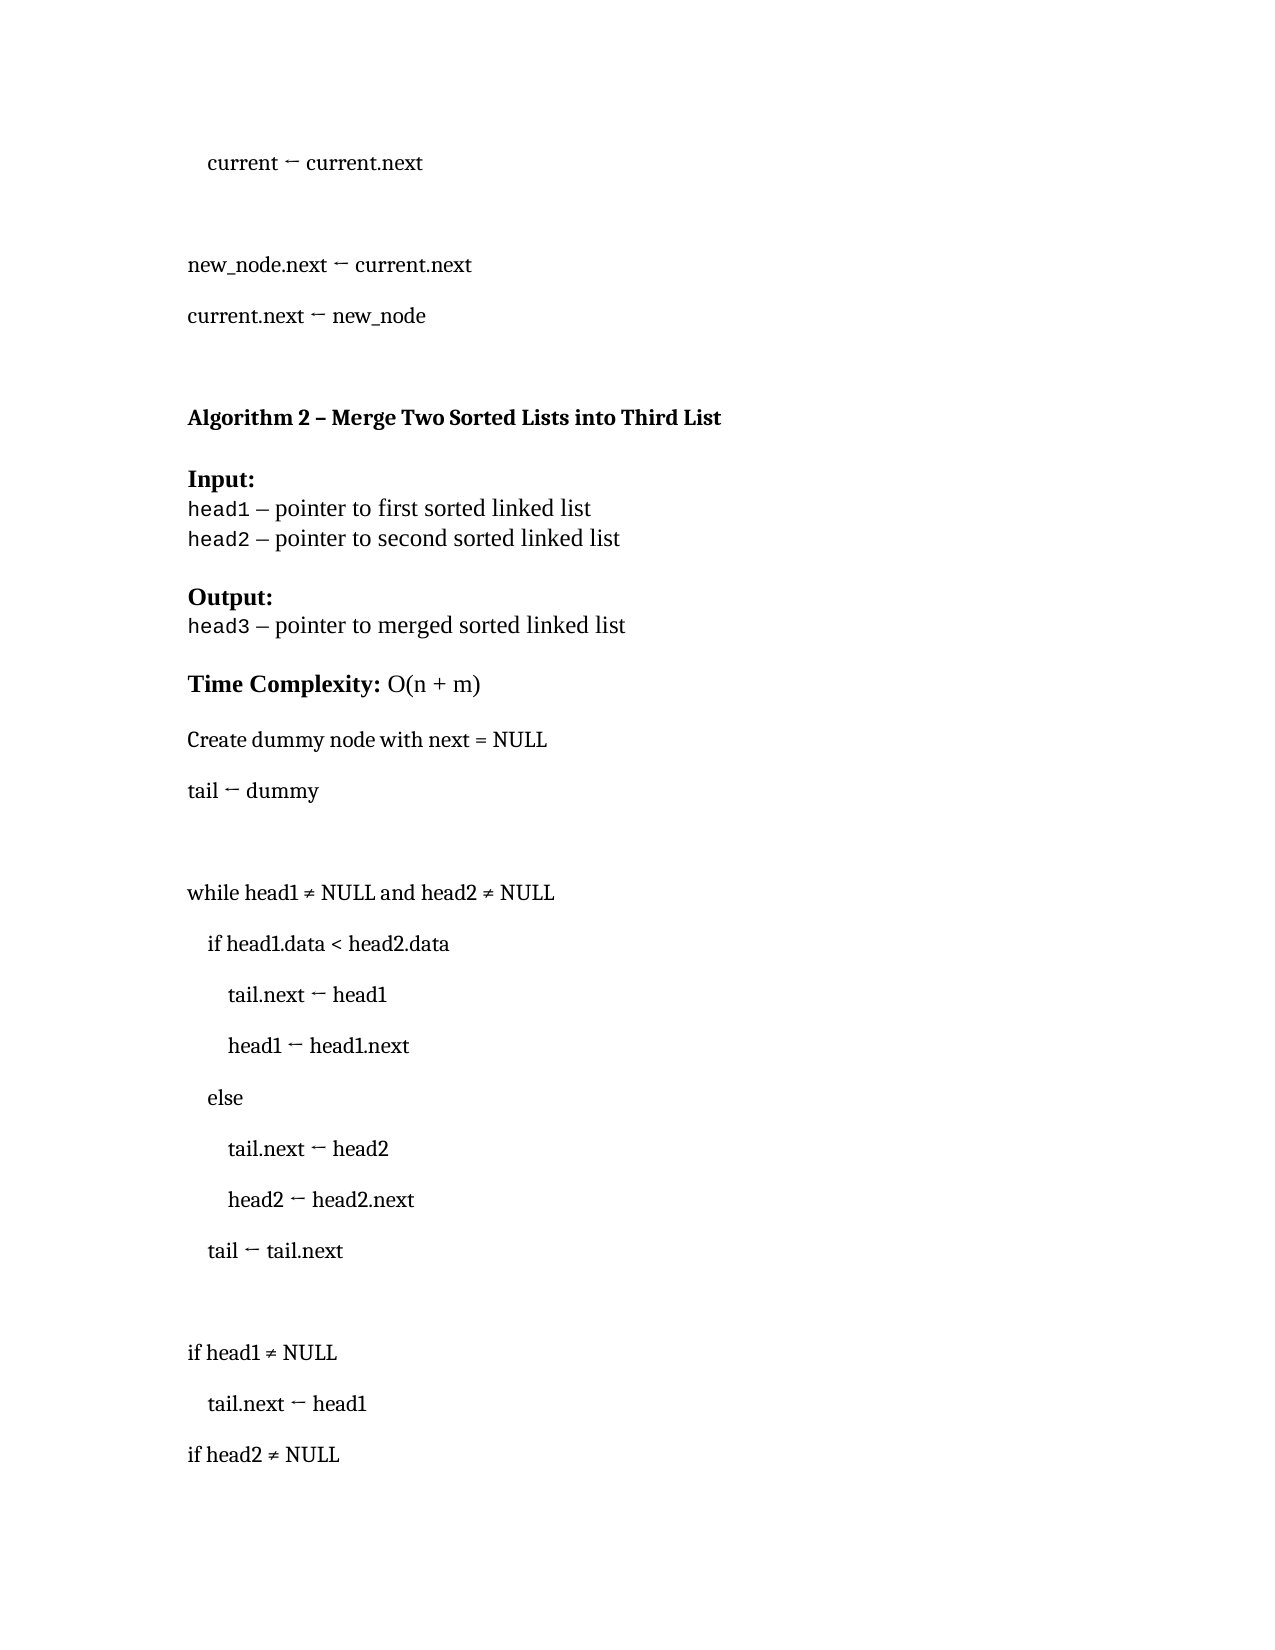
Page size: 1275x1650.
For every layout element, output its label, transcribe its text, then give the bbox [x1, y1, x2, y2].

text tail.next ← head2 [187, 1135, 1087, 1162]
text if head1.data < head2.data [187, 931, 1087, 958]
text current ← current.next [187, 150, 1087, 176]
text tail.next ← head1 [187, 982, 1087, 1009]
text tail.next ← head1 [187, 1391, 1087, 1417]
text tail ← tail.next [187, 1237, 1087, 1264]
text Create dummy node with next = NULL [187, 727, 1087, 753]
text else [187, 1084, 1087, 1111]
text if head2 ≠ NULL [187, 1442, 1087, 1468]
text tail ← dummy [187, 778, 1087, 804]
text head1 ← head1.next [187, 1033, 1087, 1060]
text current.next ← new_node [187, 303, 1087, 329]
text new_node.next ← current.next [187, 252, 1087, 278]
text head2 ← head2.next [187, 1186, 1087, 1213]
text Time Complexity: O(n + m) [187, 669, 1087, 698]
text Input: head1 – pointer to first sorted linked list head2 – pointer to second sorted linked list [187, 464, 1087, 552]
text if head1 ≠ NULL [187, 1339, 1087, 1366]
text Algorithm 2 – Merge Two Sorted Lists into Third List [187, 405, 1087, 432]
text while head1 ≠ NULL and head2 ≠ NULL [187, 880, 1087, 907]
text Output: head3 – pointer to merged sorted linked list [187, 582, 1087, 640]
